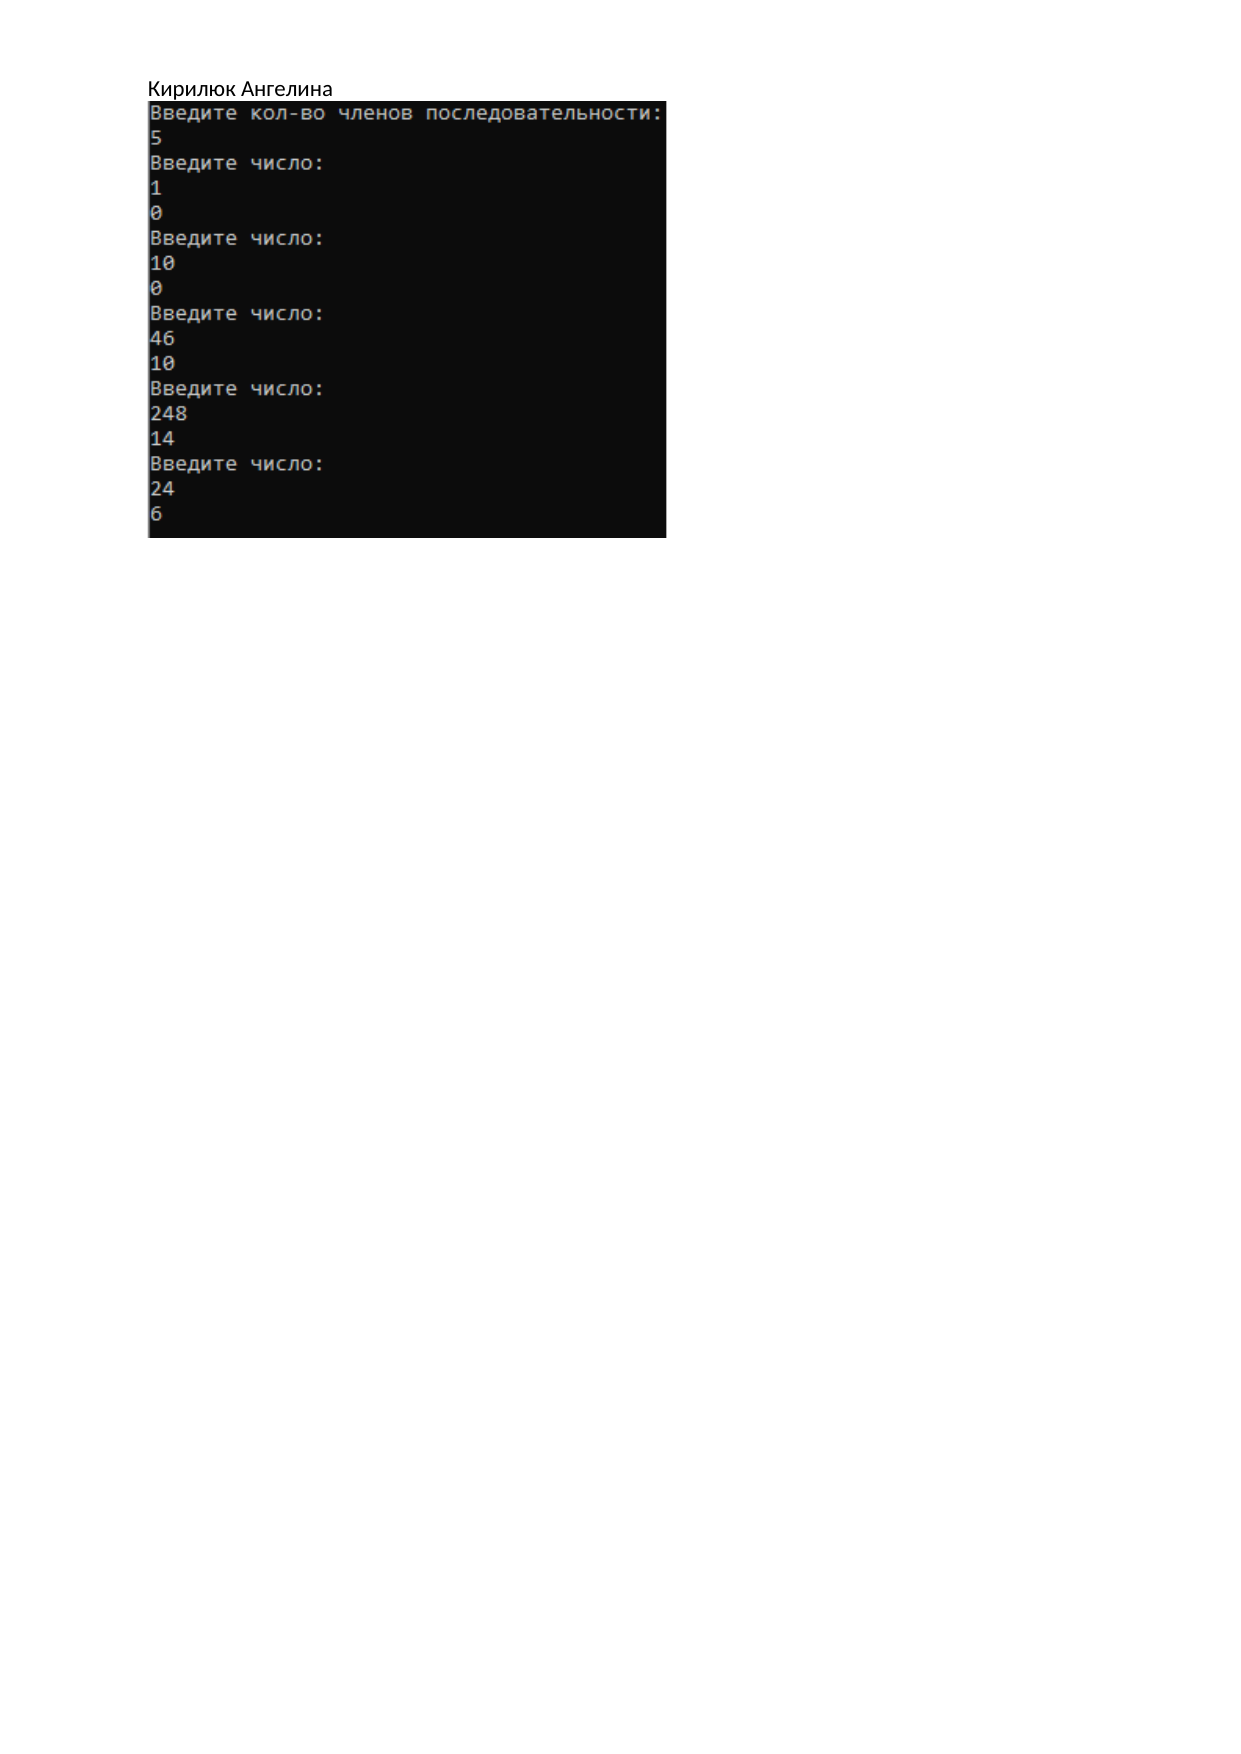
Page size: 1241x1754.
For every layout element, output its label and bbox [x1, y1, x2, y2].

picture [147, 101, 667, 538]
